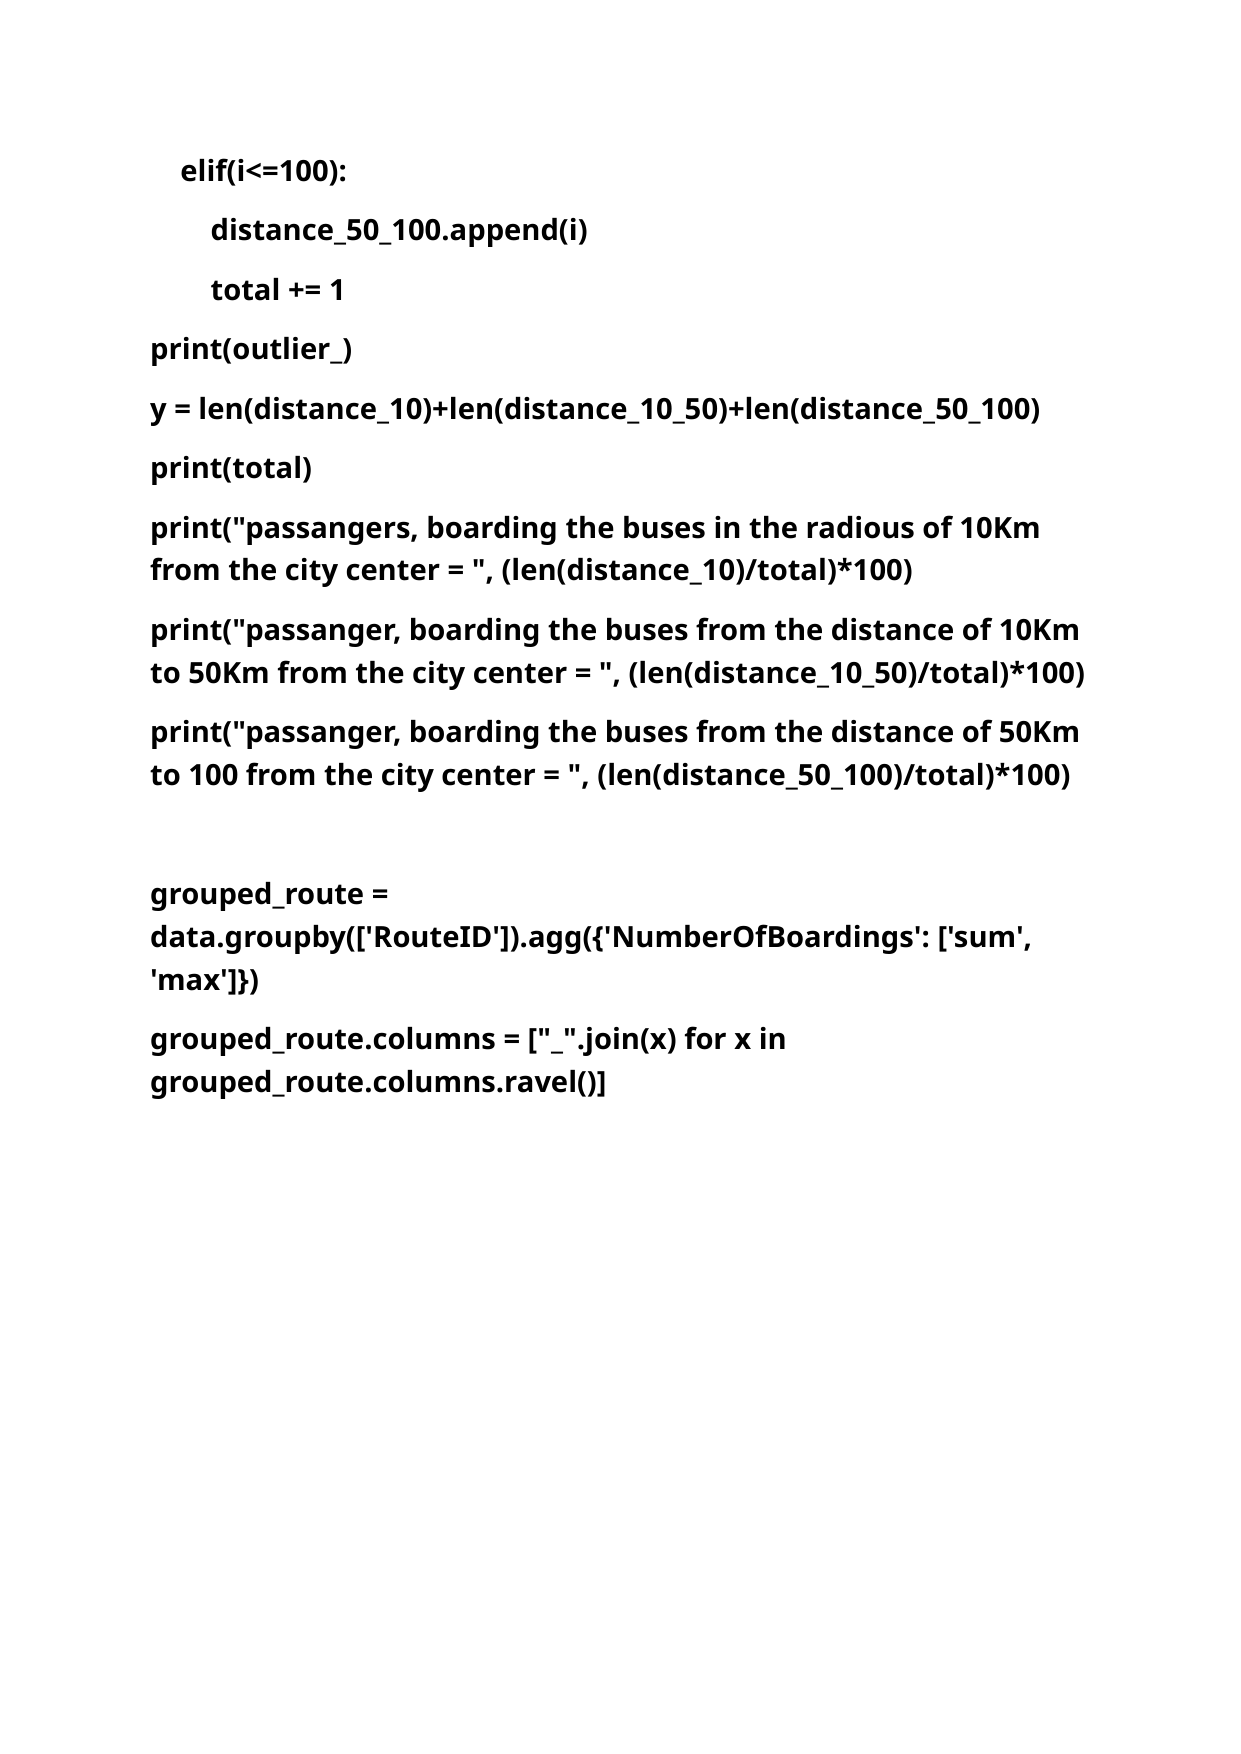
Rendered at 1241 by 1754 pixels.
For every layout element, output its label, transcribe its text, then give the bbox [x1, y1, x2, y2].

text print(total) [150, 447, 1090, 487]
text grouped_route.columns = ["_".join(x) for x in grouped_route.columns.ravel()] [150, 1018, 1090, 1101]
text distance_50_100.append(i) [150, 209, 1090, 249]
text print("passanger, boarding the buses from the distance of 10Km to 50Km from the city center = ", (len(distance_10_50)/total)*100) [150, 609, 1090, 692]
text print(outlier_) [150, 328, 1090, 368]
text grouped_route = data.groupby(['RouteID']).agg({'NumberOfBoardings': ['sum', 'max']}) [150, 873, 1090, 998]
text total += 1 [150, 269, 1090, 309]
text print("passangers, boarding the buses in the radious of 10Km from the city center = ", (len(distance_10)/total)*100) [150, 507, 1090, 589]
text print("passanger, boarding the buses from the distance of 50Km to 100 from the city center = ", (len(distance_50_100)/total)*100) [150, 711, 1090, 794]
text y = len(distance_10)+len(distance_10_50)+len(distance_50_100) [150, 388, 1090, 428]
text elif(i<=100): [150, 150, 1090, 190]
